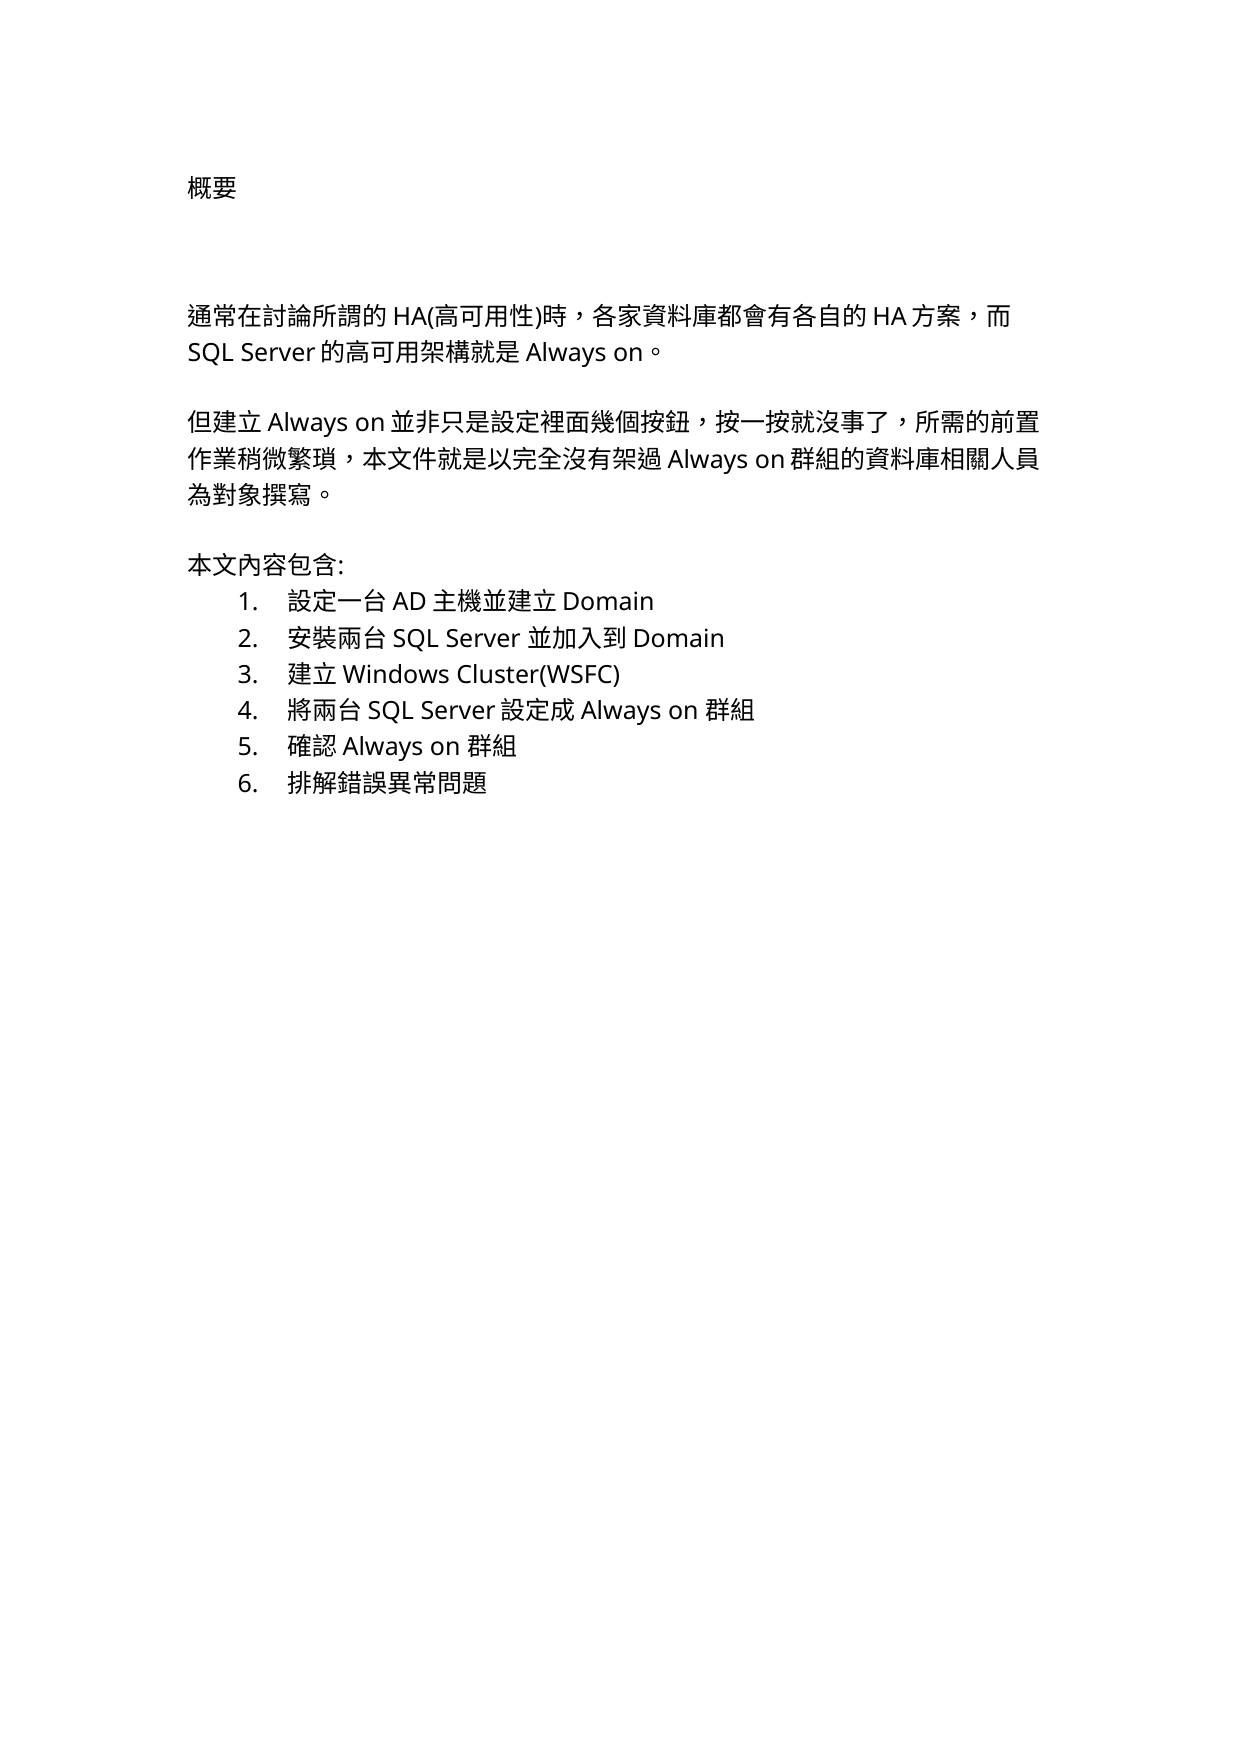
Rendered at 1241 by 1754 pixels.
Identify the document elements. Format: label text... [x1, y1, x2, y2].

list 確認Always on 群組 [237, 727, 1053, 763]
list 建立Windows Cluster(WSFC) [237, 654, 1053, 691]
list 安裝兩台SQL Server 並加入到Domain [237, 618, 1053, 654]
subtitle 概要 [187, 169, 1053, 205]
text 本文內容包含: [187, 546, 1053, 582]
text 通常在討論所謂的HA(高可用性)時，各家資料庫都會有各自的HA方案，而SQL Server的高可用架構就是Always on。 [187, 296, 1053, 369]
list 設定一台AD主機並建立Domain [237, 582, 1053, 618]
list 將兩台SQL Server設定成Always on 群組 [237, 691, 1053, 727]
text 但建立Always on並非只是設定裡面幾個按鈕，按一按就沒事了，所需的前置作業稍微繁瑣，本文件就是以完全沒有架過Always on群組的資料庫相關人員為對象撰寫。 [187, 403, 1053, 512]
list 排解錯誤異常問題 [237, 763, 1053, 799]
